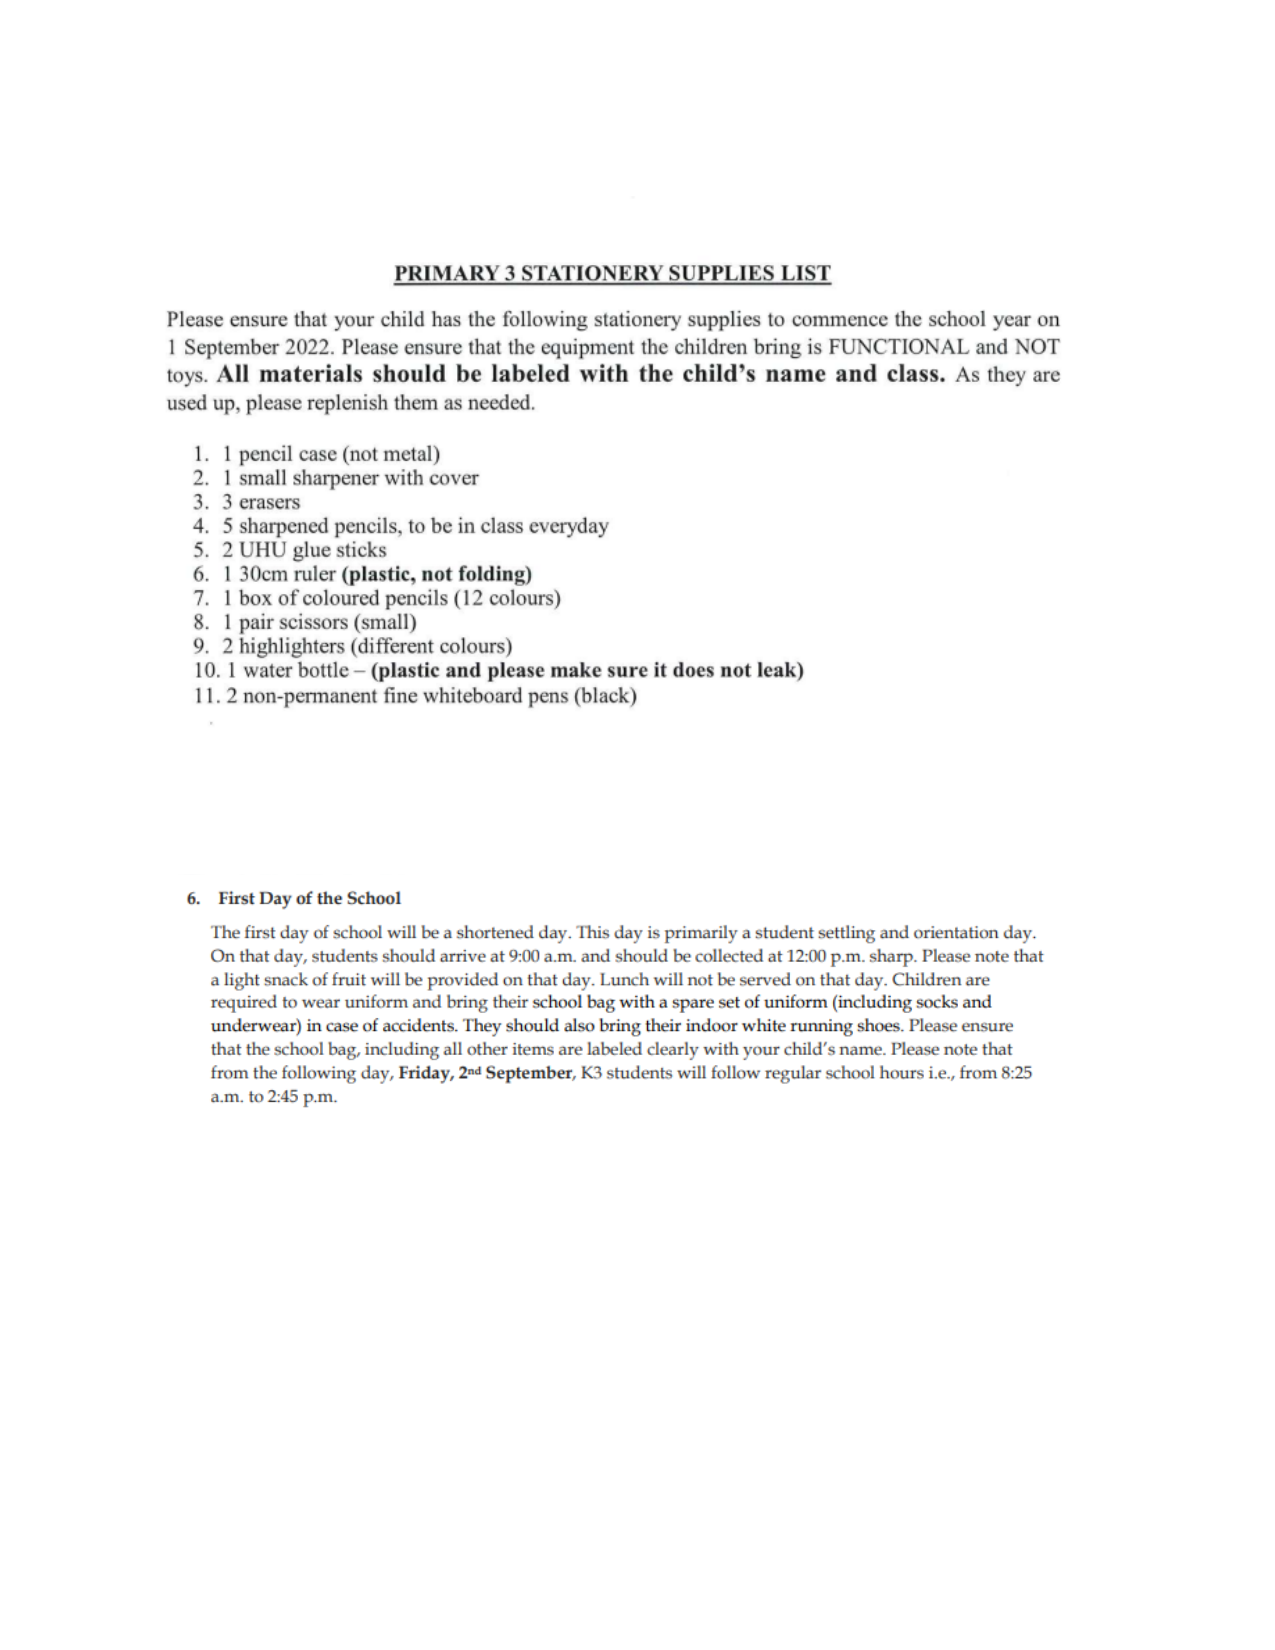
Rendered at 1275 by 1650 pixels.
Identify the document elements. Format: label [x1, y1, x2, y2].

picture [150, 874, 1111, 1165]
picture [150, 196, 1116, 762]
